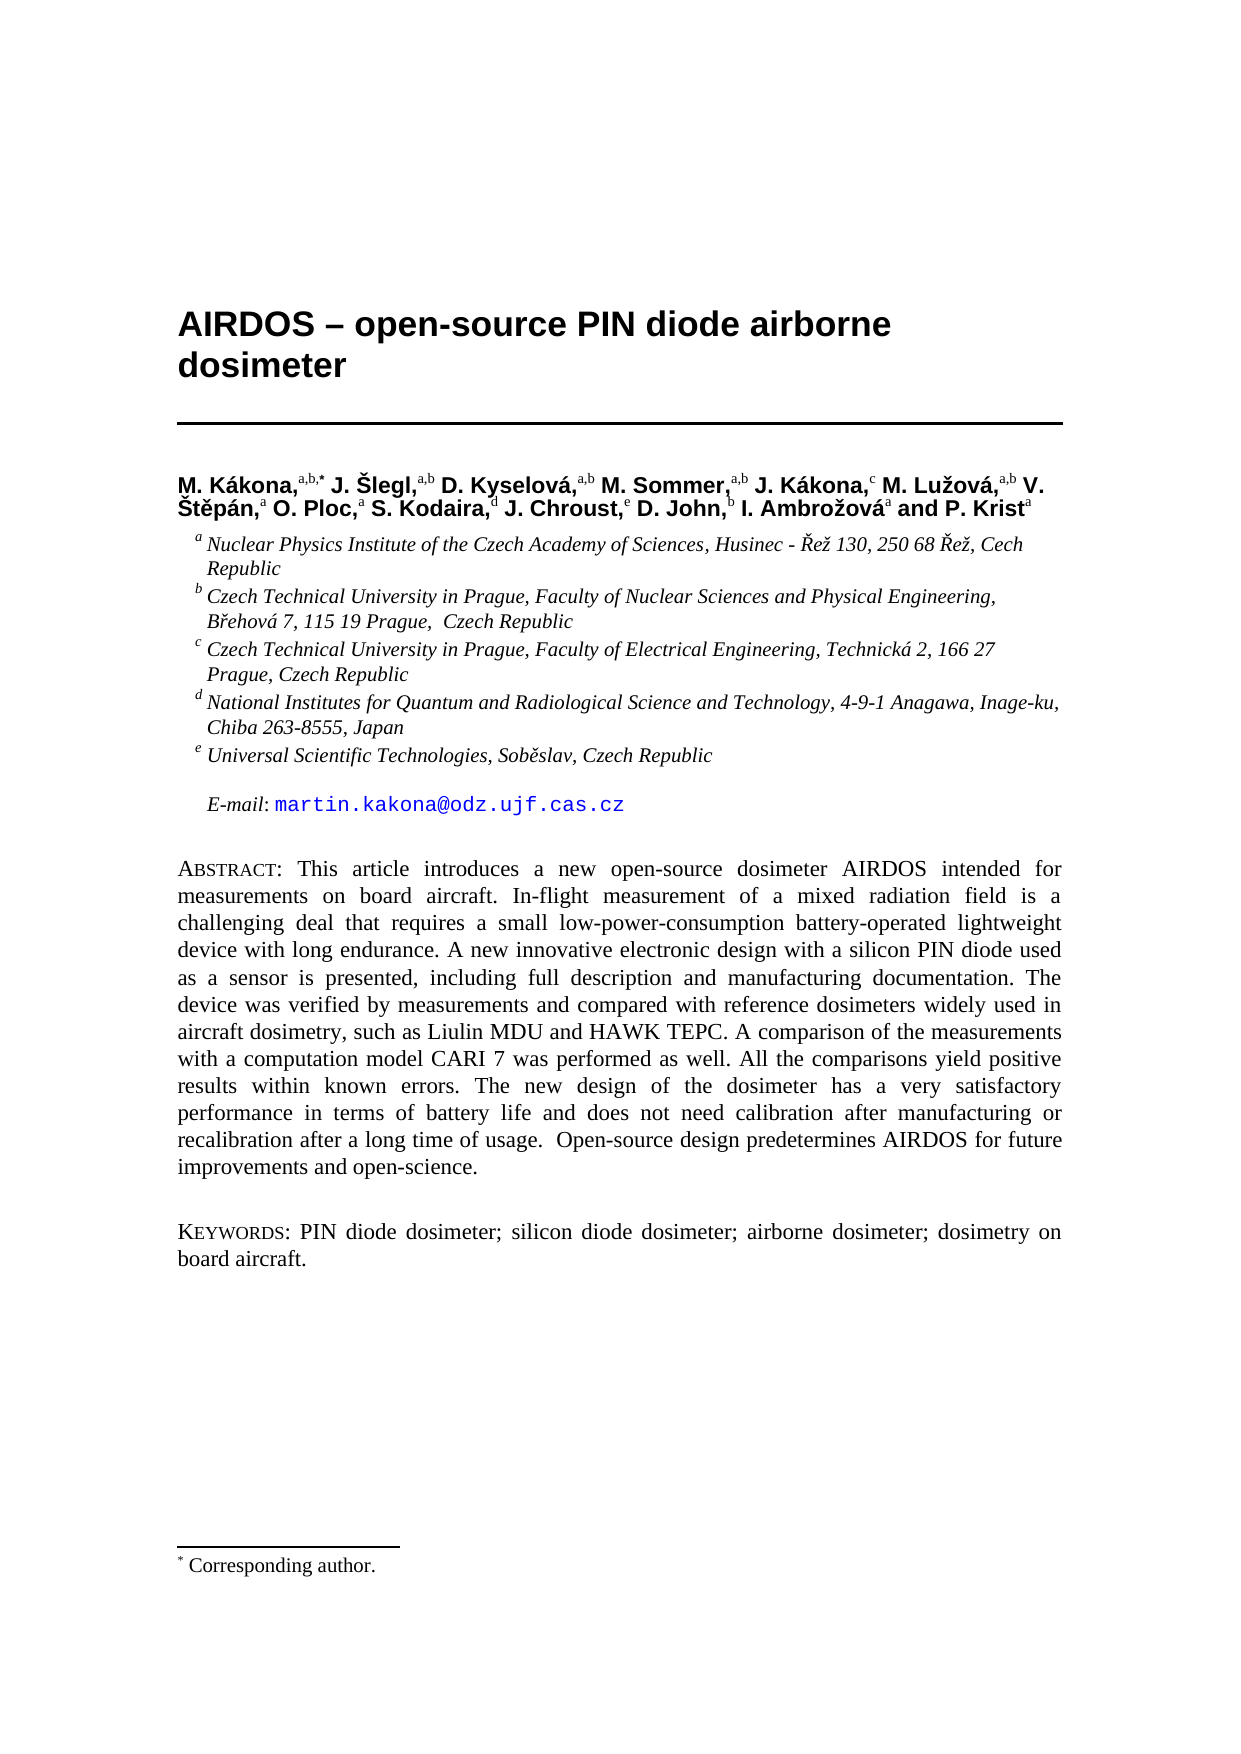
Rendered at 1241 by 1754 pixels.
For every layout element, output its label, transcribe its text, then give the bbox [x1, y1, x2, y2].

text National Institutes for Quantum and Radiological Science and Technology, 4-9-1 Anagawa, Inage-ku, Chiba 263-8555, Japan [195, 686, 1063, 739]
text Nuclear Physics Institute of the Czech Academy of Sciences, Husinec - Řež 130, 250 68 Řež, Cech Republic [195, 528, 1063, 580]
text Keywords: PIN diode dosimeter; silicon diode dosimeter; airborne dosimeter; dosimetry on board aircraft. [177, 1217, 1063, 1272]
text E-mail: martin.kakona@odz.ujf.cas.cz [207, 792, 1063, 817]
text Czech Technical University in Prague, Faculty of Electrical Engineering, Technická 2, 166 27 Prague, Czech Republic [195, 633, 1063, 686]
text Abstract: This article introduces a new open-source dosimeter AIRDOS intended for measurements on board aircraft. In-flight measurement of a mixed radiation field is a challenging deal that requires a small low-power-consumption battery-operated lightweight device with long endurance. A new innovative electronic design with a silicon PIN diode used as a sensor is presented, including full description and manufacturing documentation. The device was verified by measurements and compared with reference dosimeters widely used in aircraft dosimetry, such as Liulin MDU and HAWK TEPC. A comparison of the measurements with a computation model CARI 7 was performed as well. All the comparisons yield positive results within known errors. The new design of the dosimeter has a very satisfactory performance in terms of battery life and does not need calibration after manufacturing or recalibration after a long time of usage. Open-source design predetermines AIRDOS for future improvements and open-science. [177, 855, 1063, 1180]
text Universal Scientific Technologies, Soběslav, Czech Republic [195, 739, 1063, 768]
title AIRDOS – open-source PIN diode airborne dosimeter [177, 303, 1063, 422]
text M. Kákona,a,b, J. Šlegl,a,b D. Kyselová,a,b M. Sommer,a,b J. Kákona,c M. Lužová,a,b V. Štěpán,a O. Ploc,a S. Kodaira,d J. Chroust,e D. John,b I. Ambrožováa and P. Krista [177, 475, 1063, 521]
text Czech Technical University in Prague, Faculty of Nuclear Sciences and Physical Engineering, Břehová 7, 115 19 Prague, Czech Republic [195, 580, 1063, 633]
